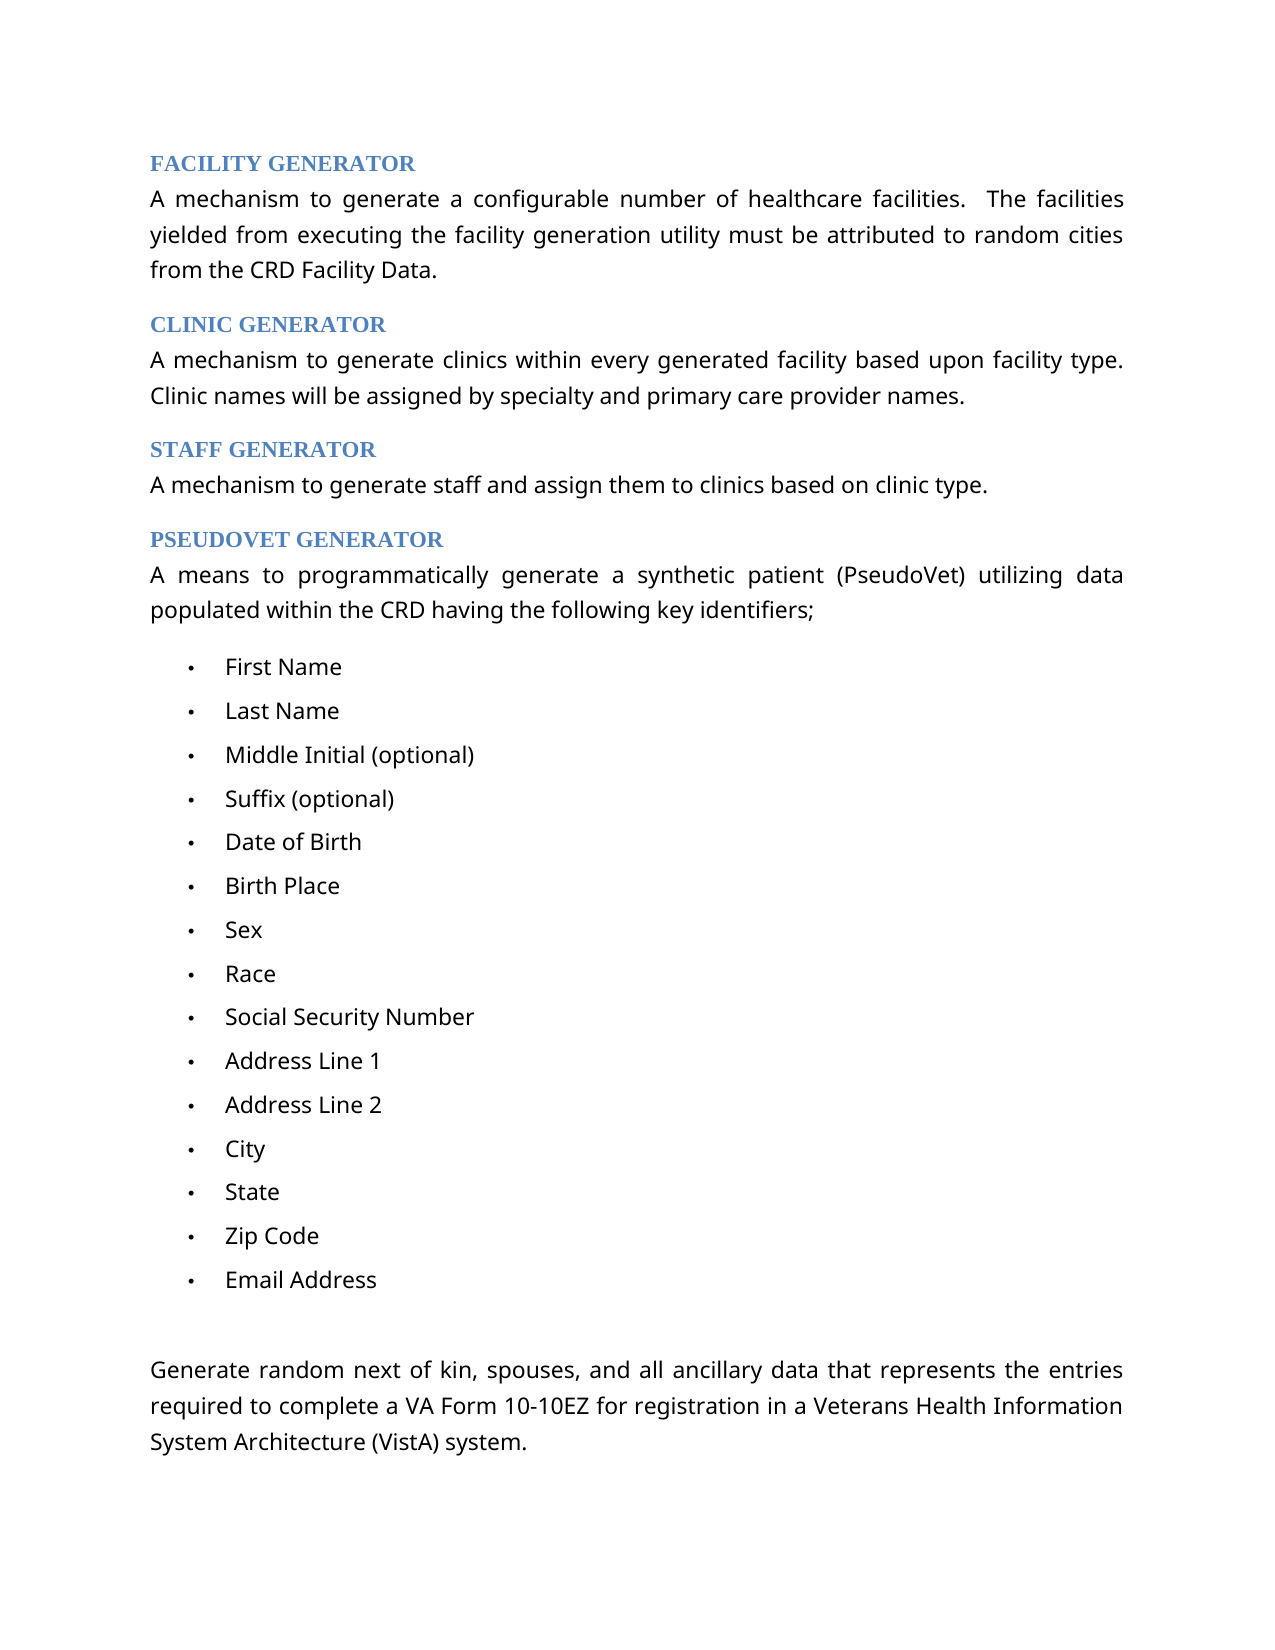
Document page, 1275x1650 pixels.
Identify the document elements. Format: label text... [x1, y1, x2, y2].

subtitle STAFF GENERATOR [150, 437, 1125, 463]
list First Name [187, 651, 1125, 682]
list Middle Initial (optional) [187, 739, 1125, 770]
list Email Address [187, 1264, 1125, 1295]
list Last Name [187, 695, 1125, 726]
list Address Line 1 [187, 1045, 1125, 1076]
list Suffix (optional) [187, 782, 1125, 814]
text Generate random next of kin, spouses, and all ancillary data that represents the entries required to complete a VA Form 10-10EZ for registration in a Veterans Health Information System Architecture (VistA) system. [150, 1354, 1125, 1457]
list State [187, 1176, 1125, 1207]
list Address Line 2 [187, 1089, 1125, 1120]
list Sex [187, 914, 1125, 945]
list Social Security Number [187, 1001, 1125, 1032]
list Birth Place [187, 870, 1125, 901]
subtitle FACILITY GENERATOR [150, 150, 1125, 176]
subtitle CLINIC GENERATOR [150, 311, 1125, 338]
list Date of Birth [187, 826, 1125, 857]
list Race [187, 957, 1125, 989]
text A mechanism to generate a configurable number of healthcare facilities. The facilities yielded from executing the facility generation utility must be attributed to random cities from the CRD Facility Data. [150, 183, 1125, 286]
list Zip Code [187, 1220, 1125, 1251]
text A means to programmatically generate a synthetic patient (PseudoVet) utilizing data populated within the CRD having the following key identifiers; [150, 558, 1125, 626]
list City [187, 1132, 1125, 1164]
subtitle PSEUDOVET GENERATOR [150, 526, 1125, 552]
text A mechanism to generate staff and assign them to clinics based on clinic type. [150, 469, 1125, 500]
